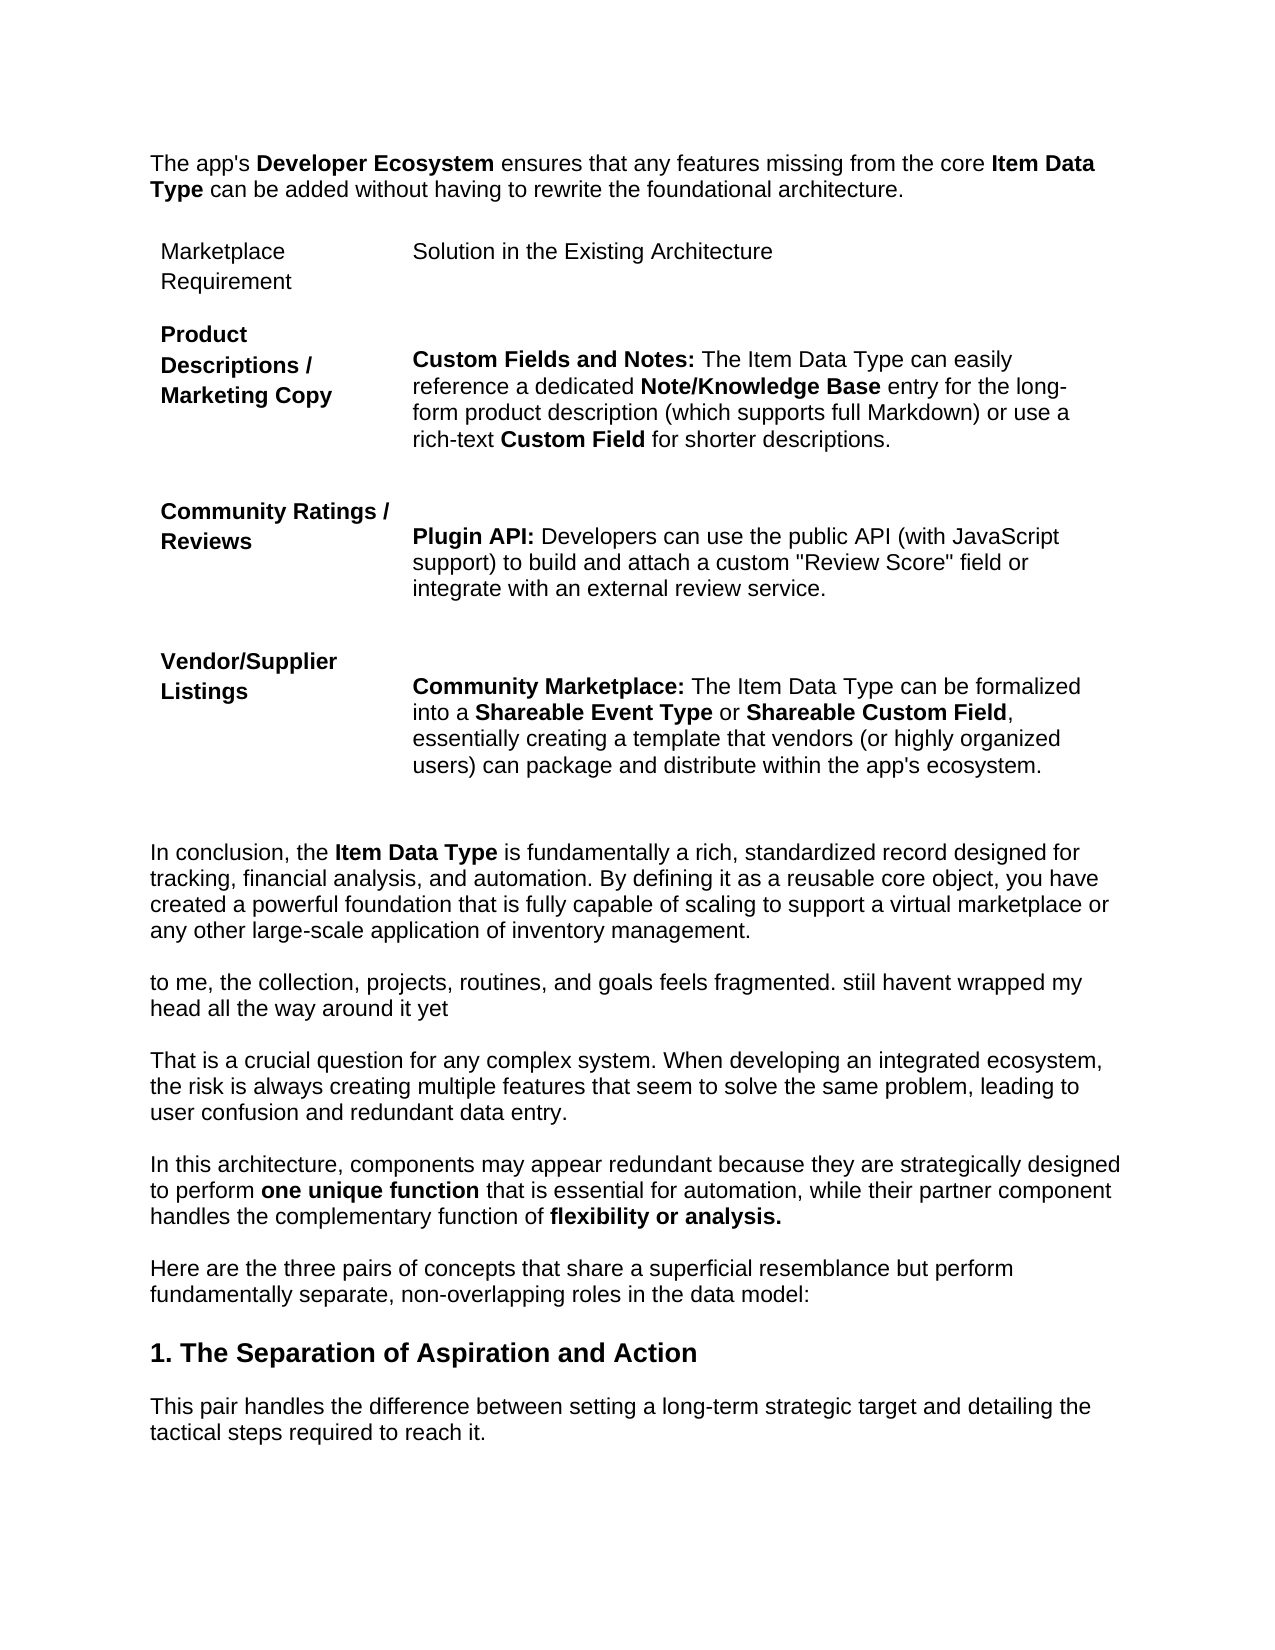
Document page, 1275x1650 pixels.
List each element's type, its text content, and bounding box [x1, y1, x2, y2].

text The app's Developer Ecosystem ensures that any features missing from the core Item Data Type can be added without having to rewrite the foundational architecture. [150, 150, 1125, 203]
table_cell Community Ratings / Reviews [150, 487, 402, 637]
table_cell Vendor/Supplier Listings [150, 637, 402, 813]
table_cell Product Descriptions / Marketing Copy [150, 311, 402, 487]
text Here are the three pairs of concepts that share a superficial resemblance but perform fundamentally separate, non-overlapping roles in the data model: [150, 1255, 1125, 1307]
table_cell Plugin API: Developers can use the public API (with JavaScript support) to build and attach a custom "Review Score" field or integrate with an external review service. [402, 487, 1112, 637]
text to me, the collection, projects, routines, and goals feels fragmented. stiil havent wrapped my head all the way around it yet [150, 969, 1125, 1022]
text That is a crucial question for any complex system. When developing an integrated ecosystem, the risk is always creating multiple features that seem to solve the same problem, leading to user confusion and redundant data entry. [150, 1047, 1125, 1126]
table_cell Custom Fields and Notes: The Item Data Type can easily reference a dedicated Note/Knowledge Base entry for the long-form product description (which supports full Markdown) or use a rich-text Custom Field for shorter descriptions. [402, 311, 1112, 487]
text In conclusion, the Item Data Type is fundamentally a rich, standardized record designed for tracking, financial analysis, and automation. By defining it as a reusable core object, you have created a powerful foundation that is fully capable of scaling to support a virtual marketplace or any other large-scale application of inventory management. [150, 838, 1125, 944]
table_header Marketplace Requirement [150, 228, 402, 311]
table_header Solution in the Existing Architecture [402, 228, 1112, 311]
text In this architecture, components may appear redundant because they are strategically designed to perform one unique function that is essential for automation, while their partner component handles the complementary function of flexibility or analysis. [150, 1151, 1125, 1230]
subtitle 1. The Separation of Aspiration and Action [150, 1337, 1125, 1368]
table_cell Community Marketplace: The Item Data Type can be formalized into a Shareable Event Type or Shareable Custom Field, essentially creating a template that vendors (or highly organized users) can package and distribute within the app's ecosystem. [402, 637, 1112, 813]
text This pair handles the difference between setting a long-term strategic target and detailing the tactical steps required to reach it. [150, 1393, 1125, 1446]
